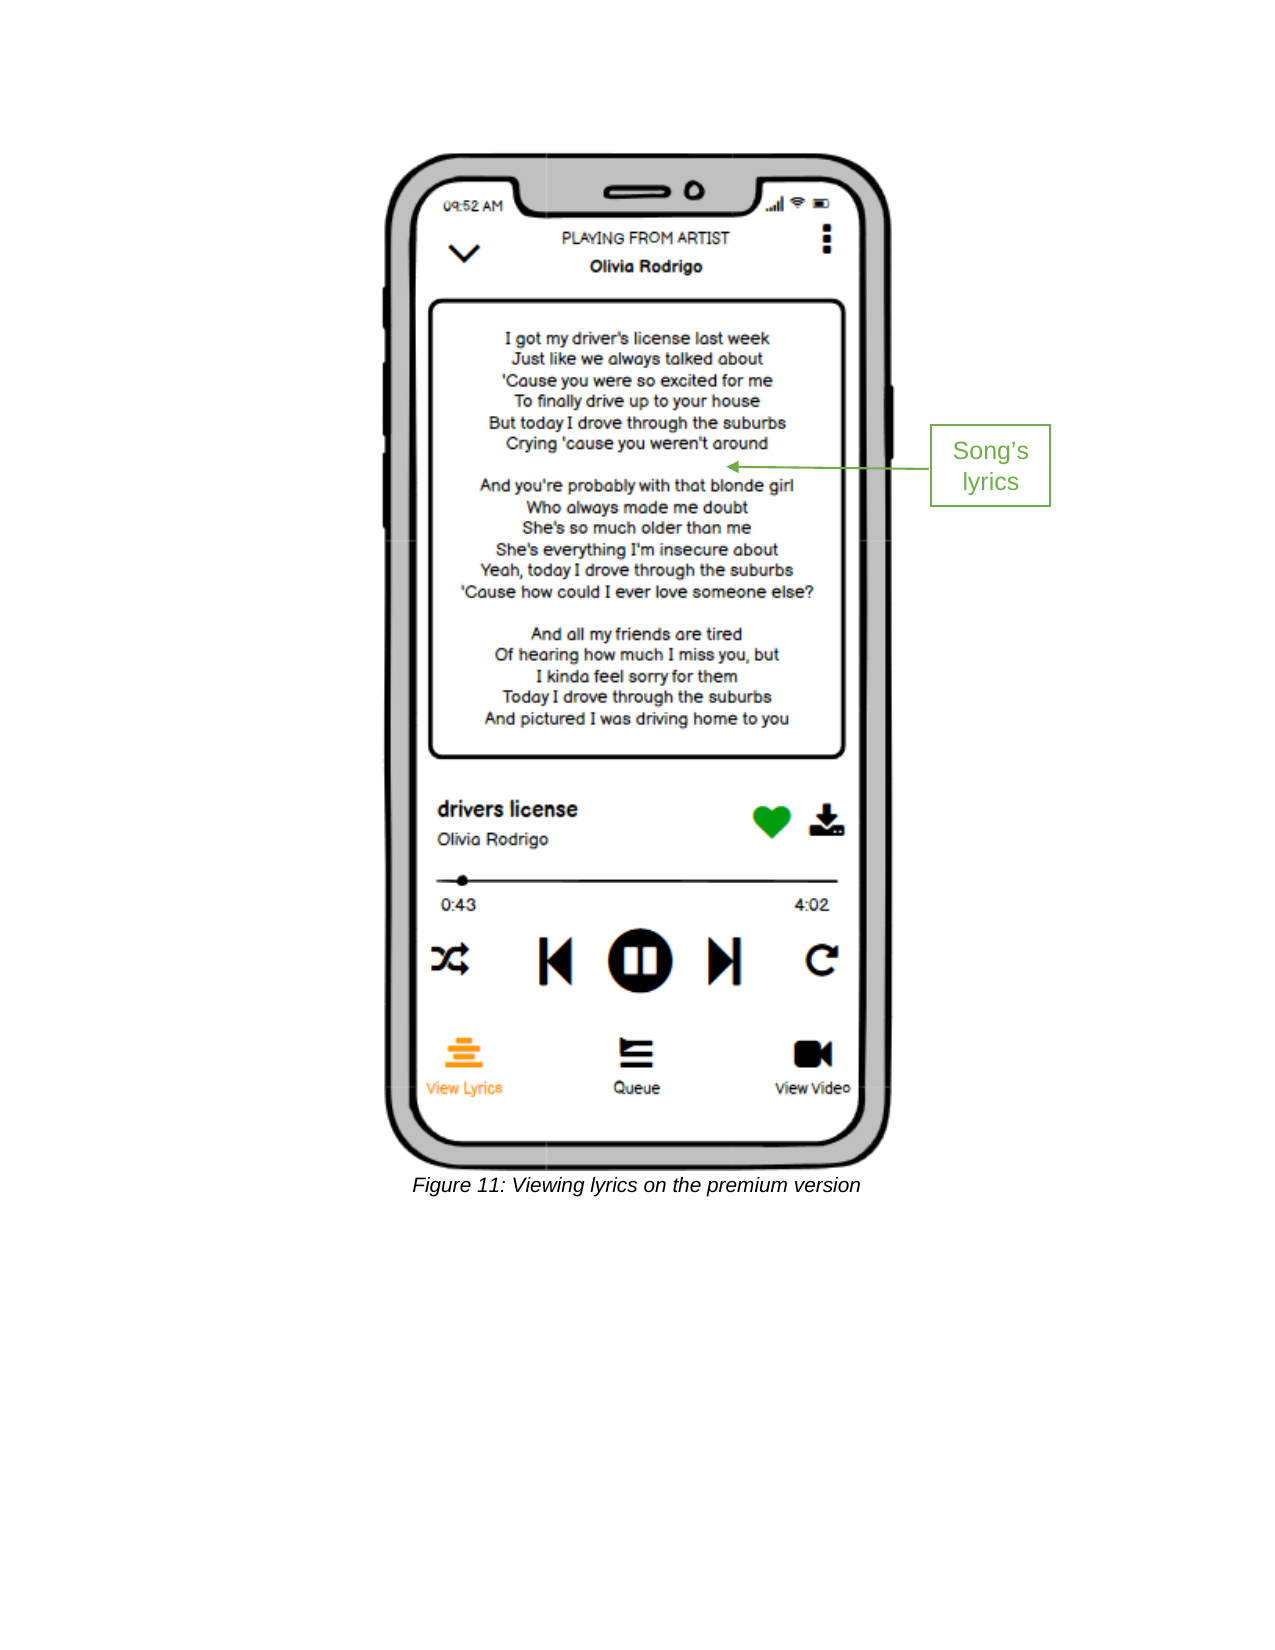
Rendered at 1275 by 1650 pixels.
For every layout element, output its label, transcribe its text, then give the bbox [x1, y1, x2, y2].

text Figure 11: Viewing lyrics on the premium version [150, 1173, 1125, 1197]
picture [380, 150, 895, 1171]
